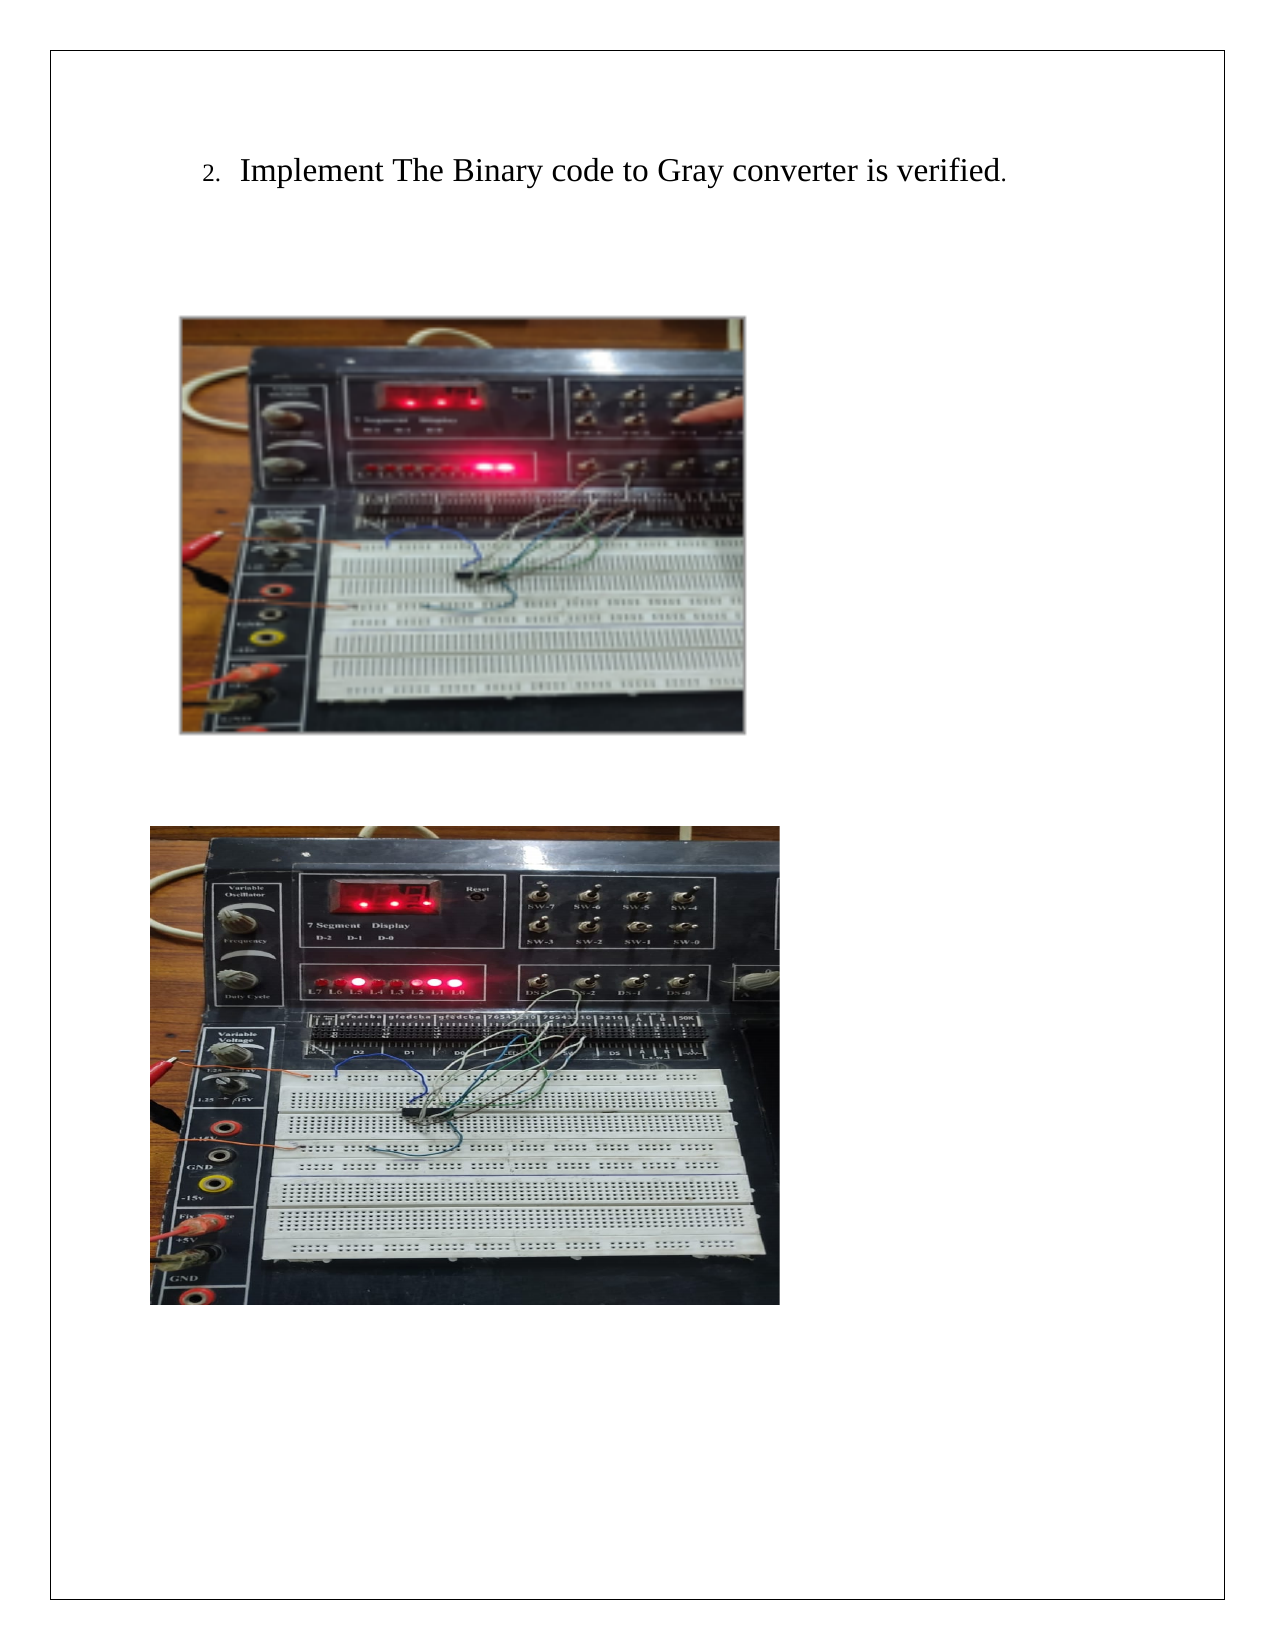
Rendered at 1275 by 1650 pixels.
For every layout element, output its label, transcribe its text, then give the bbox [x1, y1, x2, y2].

list Implement The Binary code to Gray converter is verified. [202, 150, 1125, 188]
picture [150, 217, 832, 1305]
